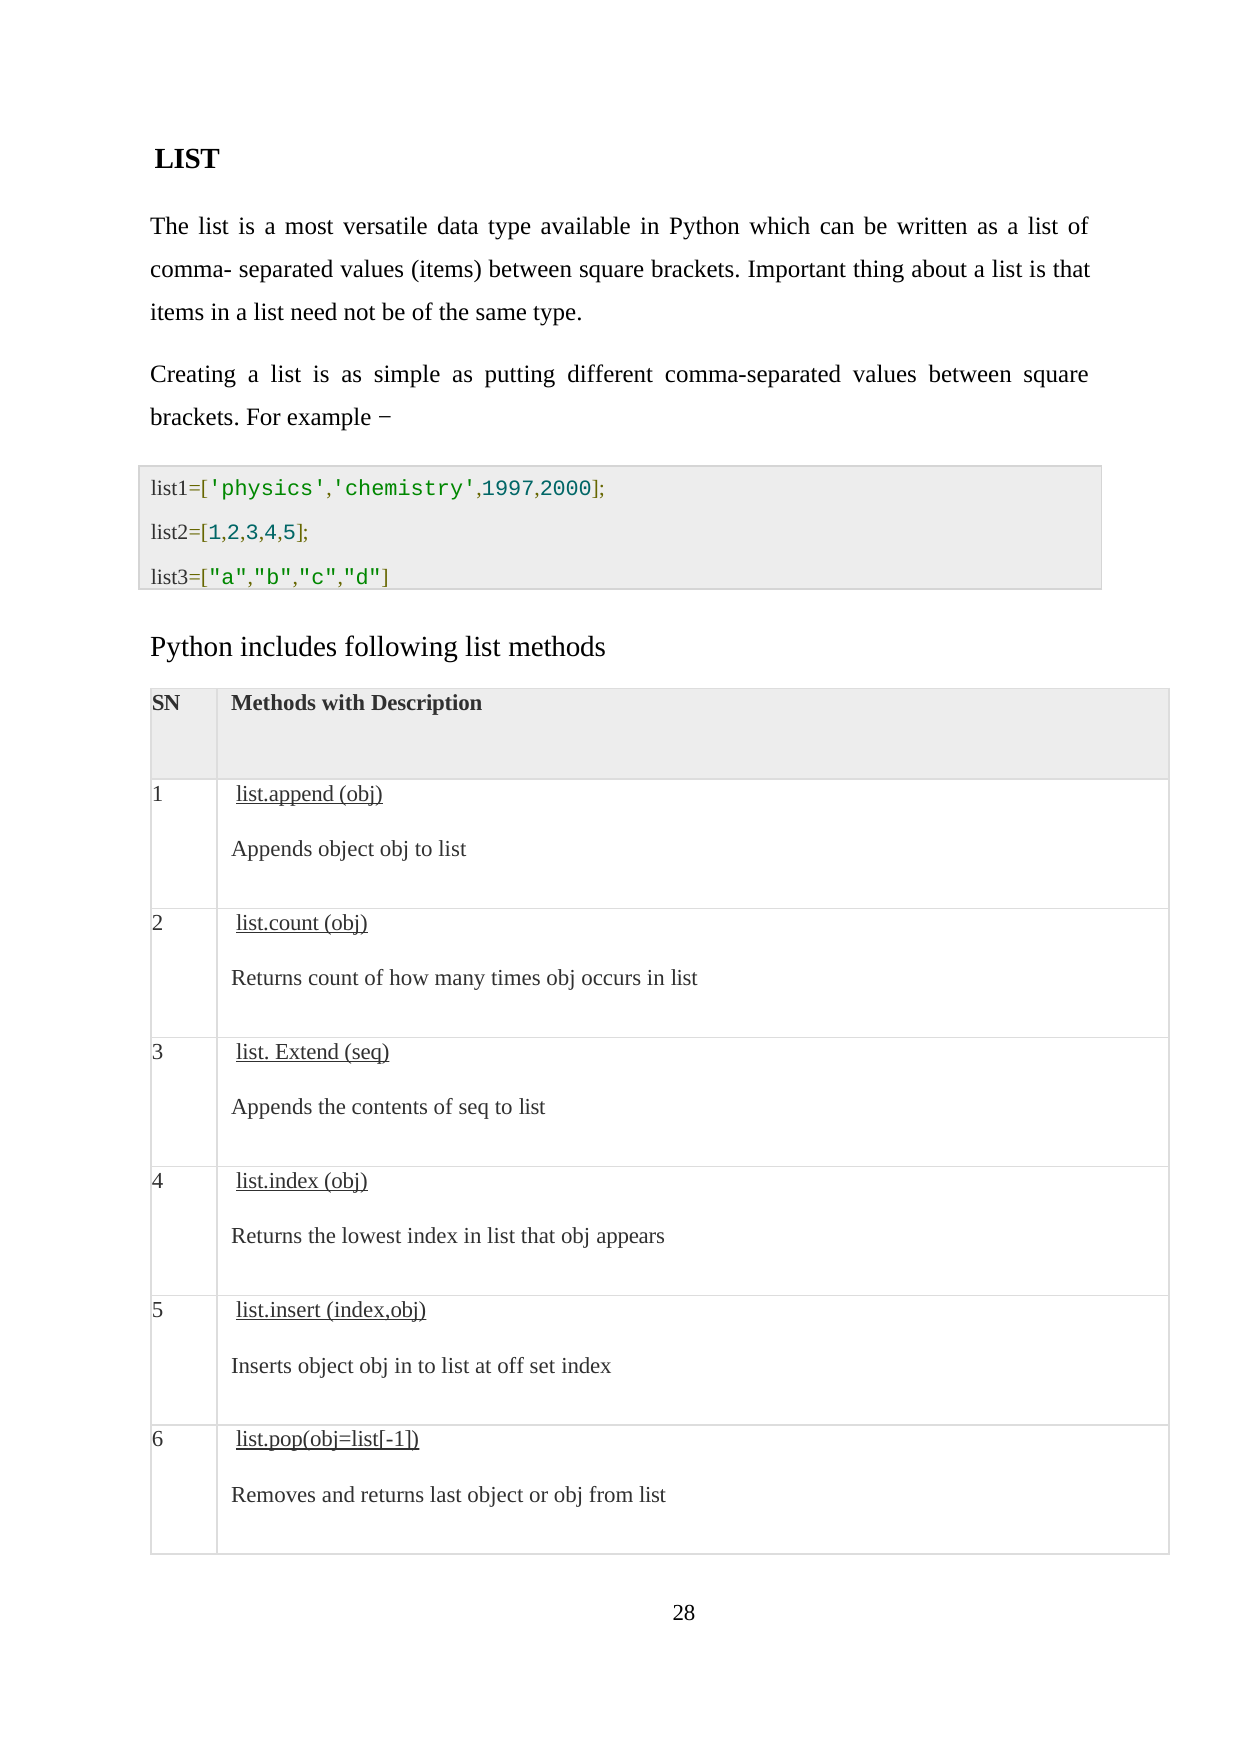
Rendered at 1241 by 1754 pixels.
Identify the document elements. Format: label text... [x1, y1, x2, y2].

table_cell 3 [152, 1038, 216, 1166]
text Python includes following list methods [150, 629, 1240, 662]
table_cell list.append (obj) Appends object obj to list [218, 780, 1168, 907]
table_cell 4 [152, 1167, 216, 1295]
table_cell 6 [152, 1426, 216, 1553]
table_cell list.count (obj) Returns count of how many times obj occurs in list [218, 909, 1168, 1037]
text The list is a most versatile data type available in Python which can be written as a list of comma- separated values (items) between square brackets. Important thing about a list is that items in a list need not be of the same type. [150, 211, 1091, 326]
table_cell list.insert (index,obj) Inserts object obj in to list at off set index [218, 1296, 1168, 1424]
table_cell 1 [152, 780, 216, 907]
table_cell 5 [152, 1296, 216, 1424]
table_cell 2 [152, 909, 216, 1037]
subtitle LIST [154, 142, 1240, 175]
table_cell list.index (obj) Returns the lowest index in list that obj appears [218, 1167, 1168, 1295]
table_cell list. Extend (seq) Appends the contents of seq to list [218, 1038, 1168, 1166]
table_header SN [152, 689, 216, 778]
text Creating a list is as simple as putting different comma-separated values between square brackets. For example − [150, 359, 1090, 431]
table_cell list.pop(obj=list[-1]) Removes and returns last object or obj from list [218, 1426, 1168, 1553]
table_header Methods with Description [218, 689, 1168, 778]
